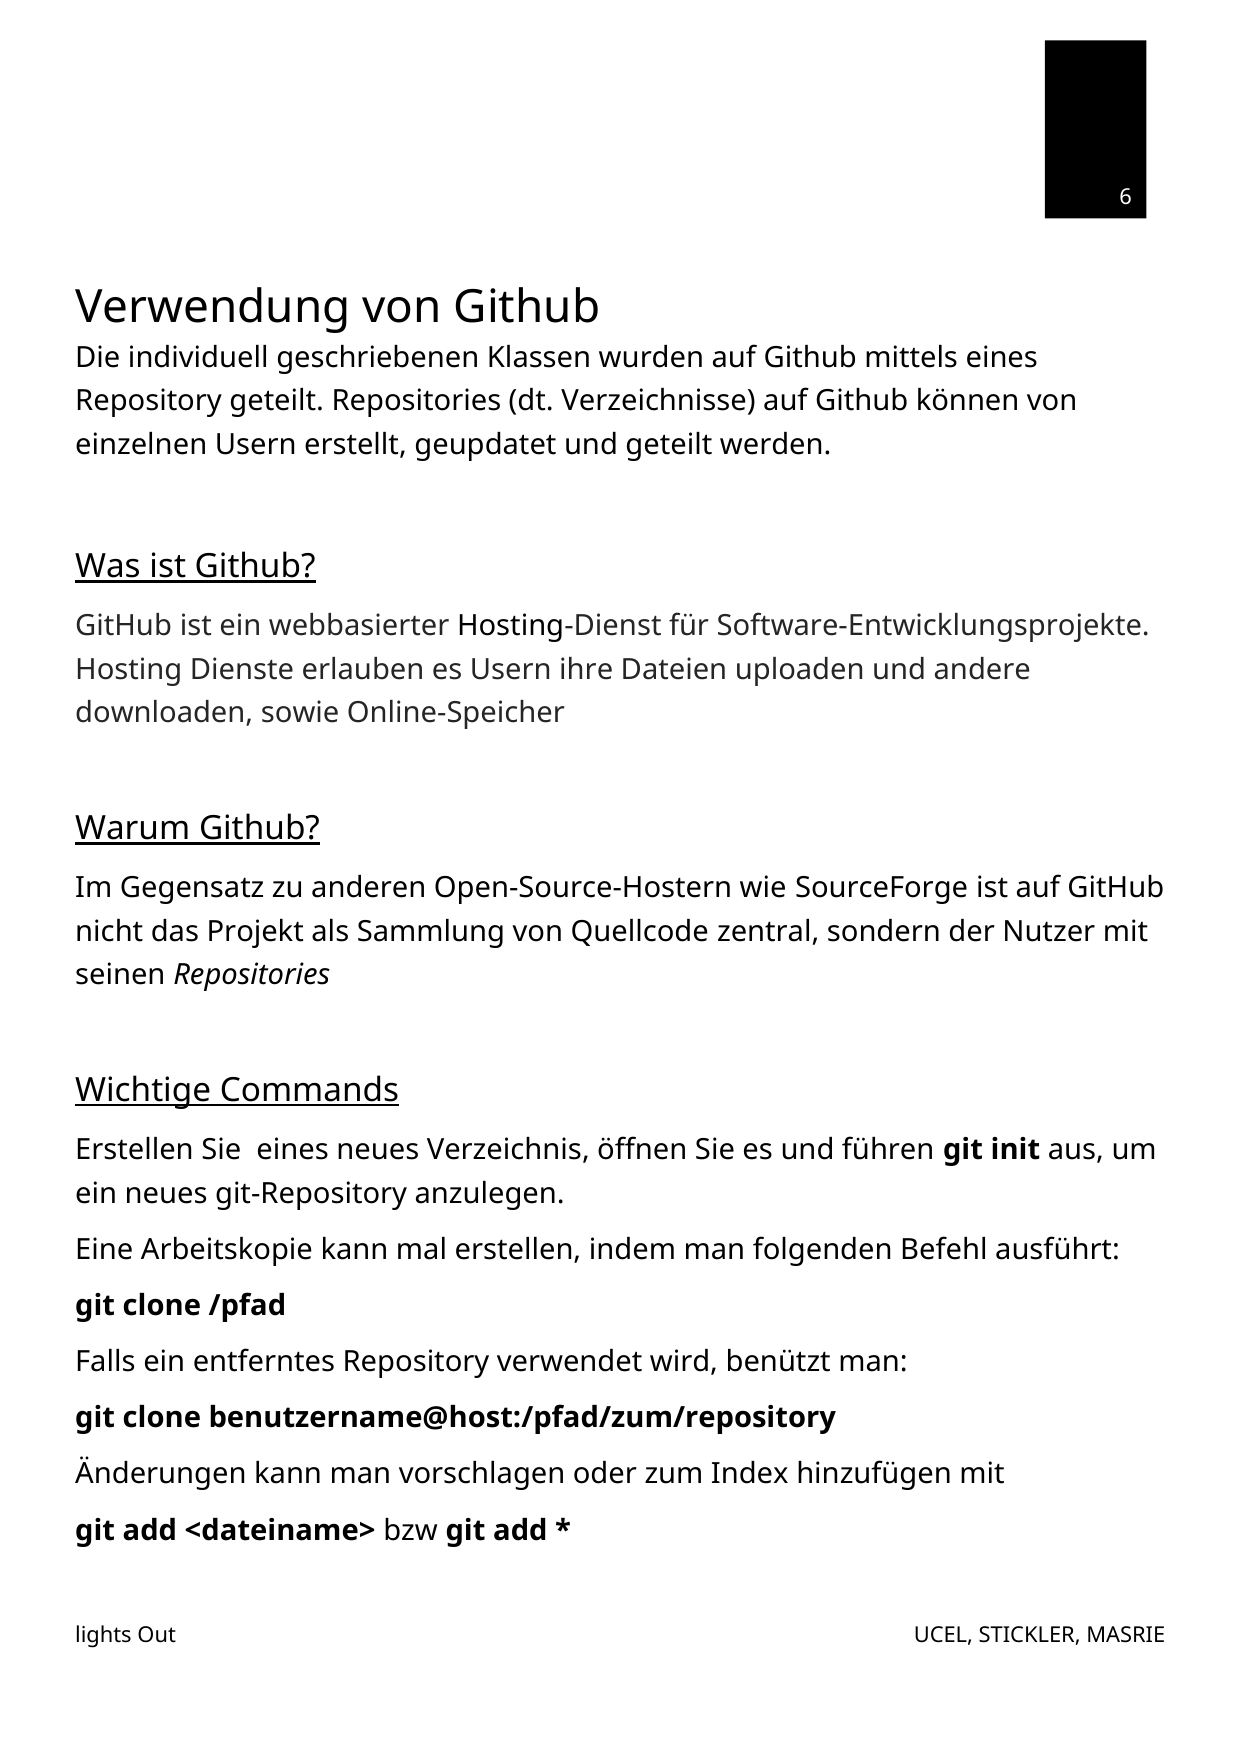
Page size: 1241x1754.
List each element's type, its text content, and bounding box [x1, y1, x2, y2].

text Änderungen kann man vorschlagen oder zum Index hinzufügen mit [75, 1453, 1165, 1492]
text Was ist Github? [75, 542, 1165, 587]
subtitle Verwendung von Github [75, 121, 1165, 336]
text Die individuell geschriebenen Klassen wurden auf Github mittels eines Repository geteilt. Repositories (dt. Verzeichnisse) auf Github können von einzelnen Usern erstellt, geupdatet und geteilt werden. [75, 336, 1165, 463]
text git add <dateiname> bzw git add * [75, 1509, 1165, 1548]
text Erstellen Sie eines neues Verzeichnis, öffnen Sie es und führen git init aus, um ein neues git-Repository anzulegen. [75, 1128, 1165, 1212]
text Warum Github? [75, 804, 1165, 849]
text GitHub ist ein webbasierter Hosting-Dienst für Software-Entwicklungsprojekte. Hosting Dienste erlauben es Usern ihre Dateien uploaden und andere downloaden, sowie Online-Speicher [75, 604, 1165, 731]
text Falls ein entferntes Repository verwendet wird, benützt man: [75, 1340, 1165, 1380]
text Im Gegensatz zu anderen Open-Source-Hostern wie SourceForge ist auf GitHub nicht das Projekt als Sammlung von Quellcode zentral, sondern der Nutzer mit seinen Repositories [75, 866, 1165, 993]
text Wichtige Commands [75, 1066, 1165, 1111]
text Eine Arbeitskopie kann mal erstellen, indem man folgenden Befehl ausführt: [75, 1228, 1165, 1268]
text git clone benutzername@host:/pfad/zum/repository [75, 1396, 1165, 1436]
text git clone /pfad [75, 1284, 1165, 1324]
